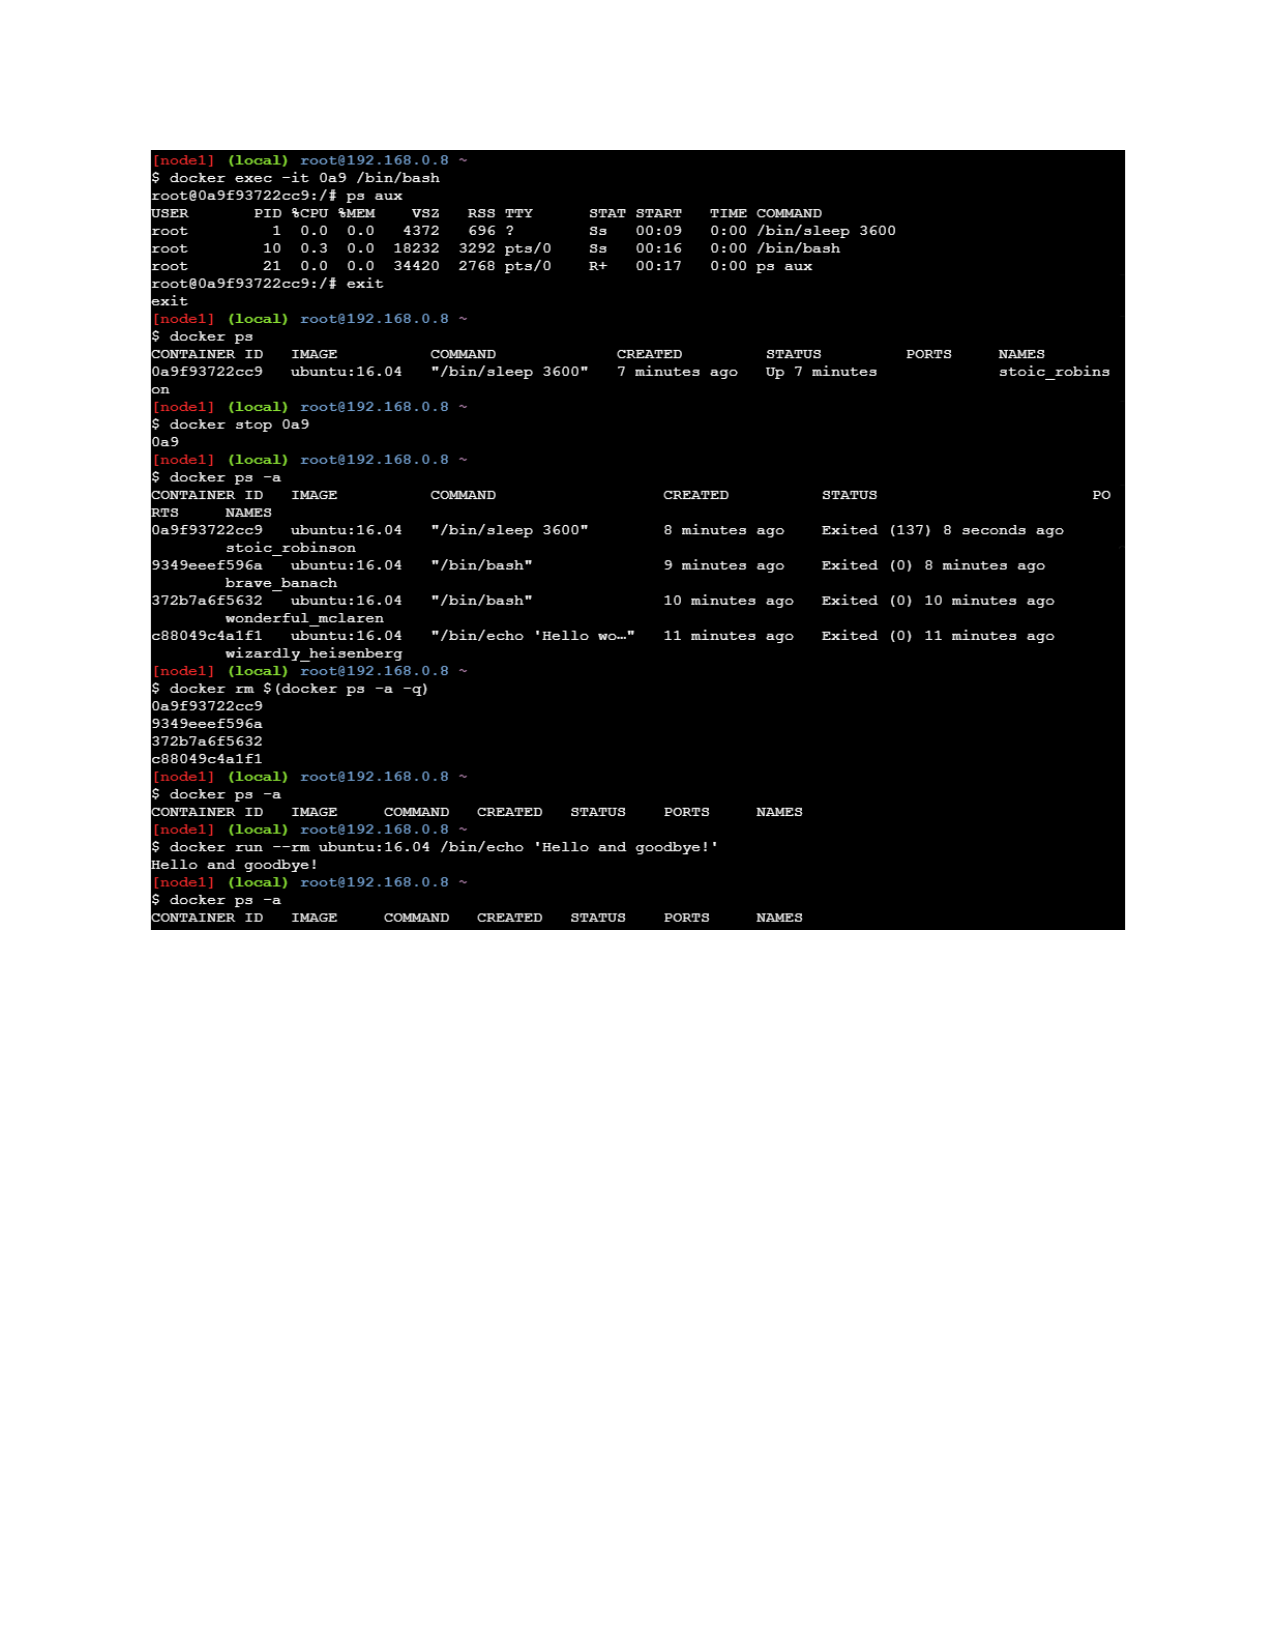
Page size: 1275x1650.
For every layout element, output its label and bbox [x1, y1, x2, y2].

picture [150, 150, 1125, 930]
